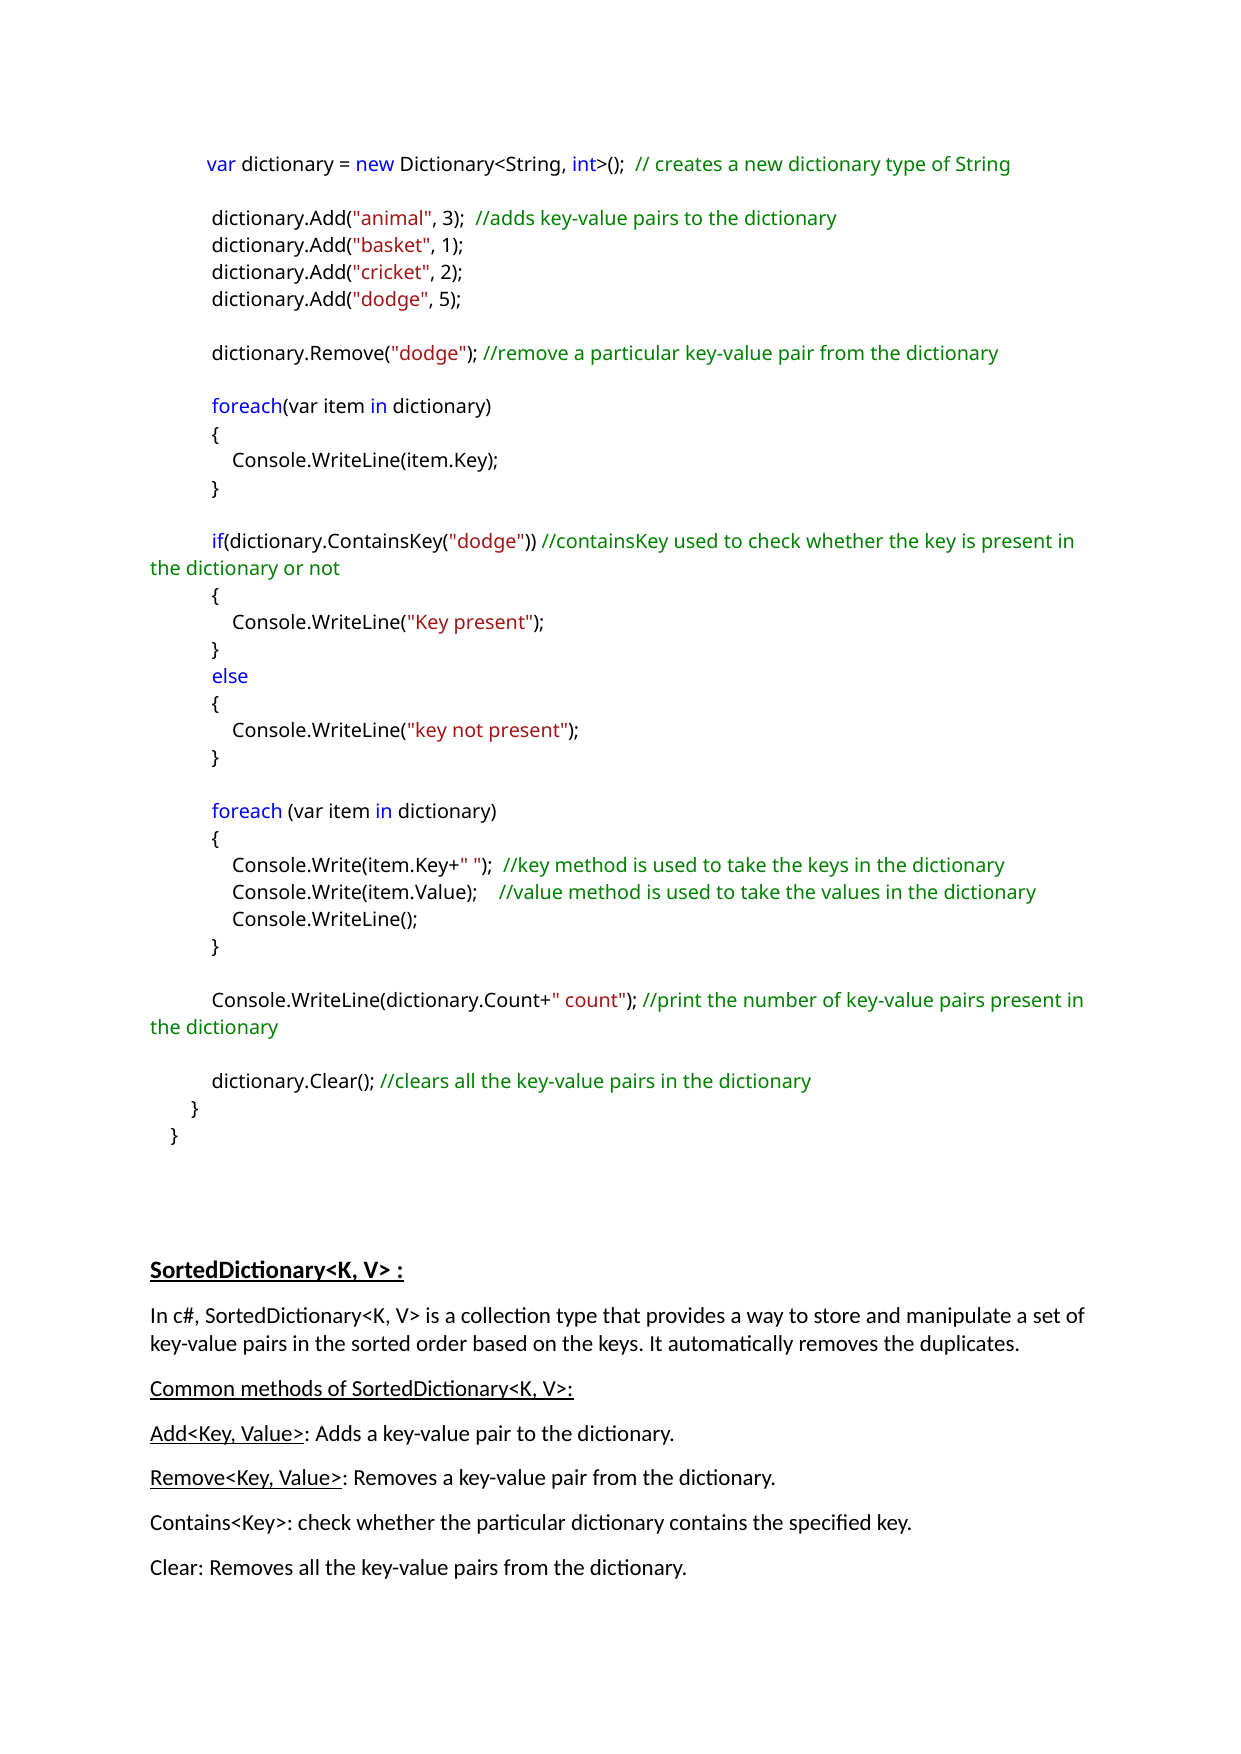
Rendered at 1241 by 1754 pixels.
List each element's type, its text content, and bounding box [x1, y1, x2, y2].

text dictionary.Clear(); //clears all the key-value pairs in the dictionary [150, 1067, 1090, 1094]
text { [150, 582, 1090, 609]
text Clear: Removes all the key-value pairs from the dictionary. [150, 1553, 1090, 1581]
text Console.WriteLine(dictionary.Count+" count"); //print the number of key-value pairs present in the dictionary [150, 986, 1090, 1040]
text dictionary.Add("dodge", 5); [150, 285, 1090, 312]
text } [150, 636, 1090, 663]
text dictionary.Remove("dodge"); //remove a particular key-value pair from the dictionary [150, 339, 1090, 366]
text { [150, 689, 1090, 717]
text SortedDictionary<K, V> : [150, 1254, 1090, 1285]
text } [150, 1121, 1090, 1148]
text var dictionary = new Dictionary<String, int>(); // creates a new dictionary type of String [150, 150, 1090, 177]
text In c#, SortedDictionary<K, V> is a collection type that provides a way to store and manipulate a set of key-value pairs in the sorted order based on the keys. It automatically removes the duplicates. [150, 1301, 1090, 1357]
text Console.Write(item.Key+" "); //key method is used to take the keys in the dictionary [150, 851, 1090, 878]
text { [150, 824, 1090, 851]
text if(dictionary.ContainsKey("dodge")) //containsKey used to check whether the key is present in the dictionary or not [150, 528, 1090, 582]
text foreach(var item in dictionary) [150, 393, 1090, 420]
text } [150, 743, 1090, 771]
text else [150, 663, 1090, 689]
text Contains<Key>: check whether the particular dictionary contains the specified key. [150, 1508, 1090, 1536]
text foreach (var item in dictionary) [150, 797, 1090, 824]
text Console.WriteLine(item.Key); [150, 447, 1090, 474]
text dictionary.Add("animal", 3); //adds key-value pairs to the dictionary [150, 204, 1090, 231]
text Common methods of SortedDictionary<K, V>: [150, 1374, 1090, 1402]
text Console.Write(item.Value); //value method is used to take the values in the dictionary [150, 878, 1090, 905]
text Console.WriteLine(); [150, 905, 1090, 932]
text Remove<Key, Value>: Removes a key-value pair from the dictionary. [150, 1463, 1090, 1492]
text } [150, 1094, 1090, 1121]
text { [150, 420, 1090, 447]
text } [150, 932, 1090, 959]
text } [150, 474, 1090, 501]
text dictionary.Add("cricket", 2); [150, 258, 1090, 285]
text Add<Key, Value>: Adds a key-value pair to the dictionary. [150, 1419, 1090, 1447]
text Console.WriteLine("key not present"); [150, 717, 1090, 743]
text dictionary.Add("basket", 1); [150, 231, 1090, 258]
text Console.WriteLine("Key present"); [150, 609, 1090, 636]
